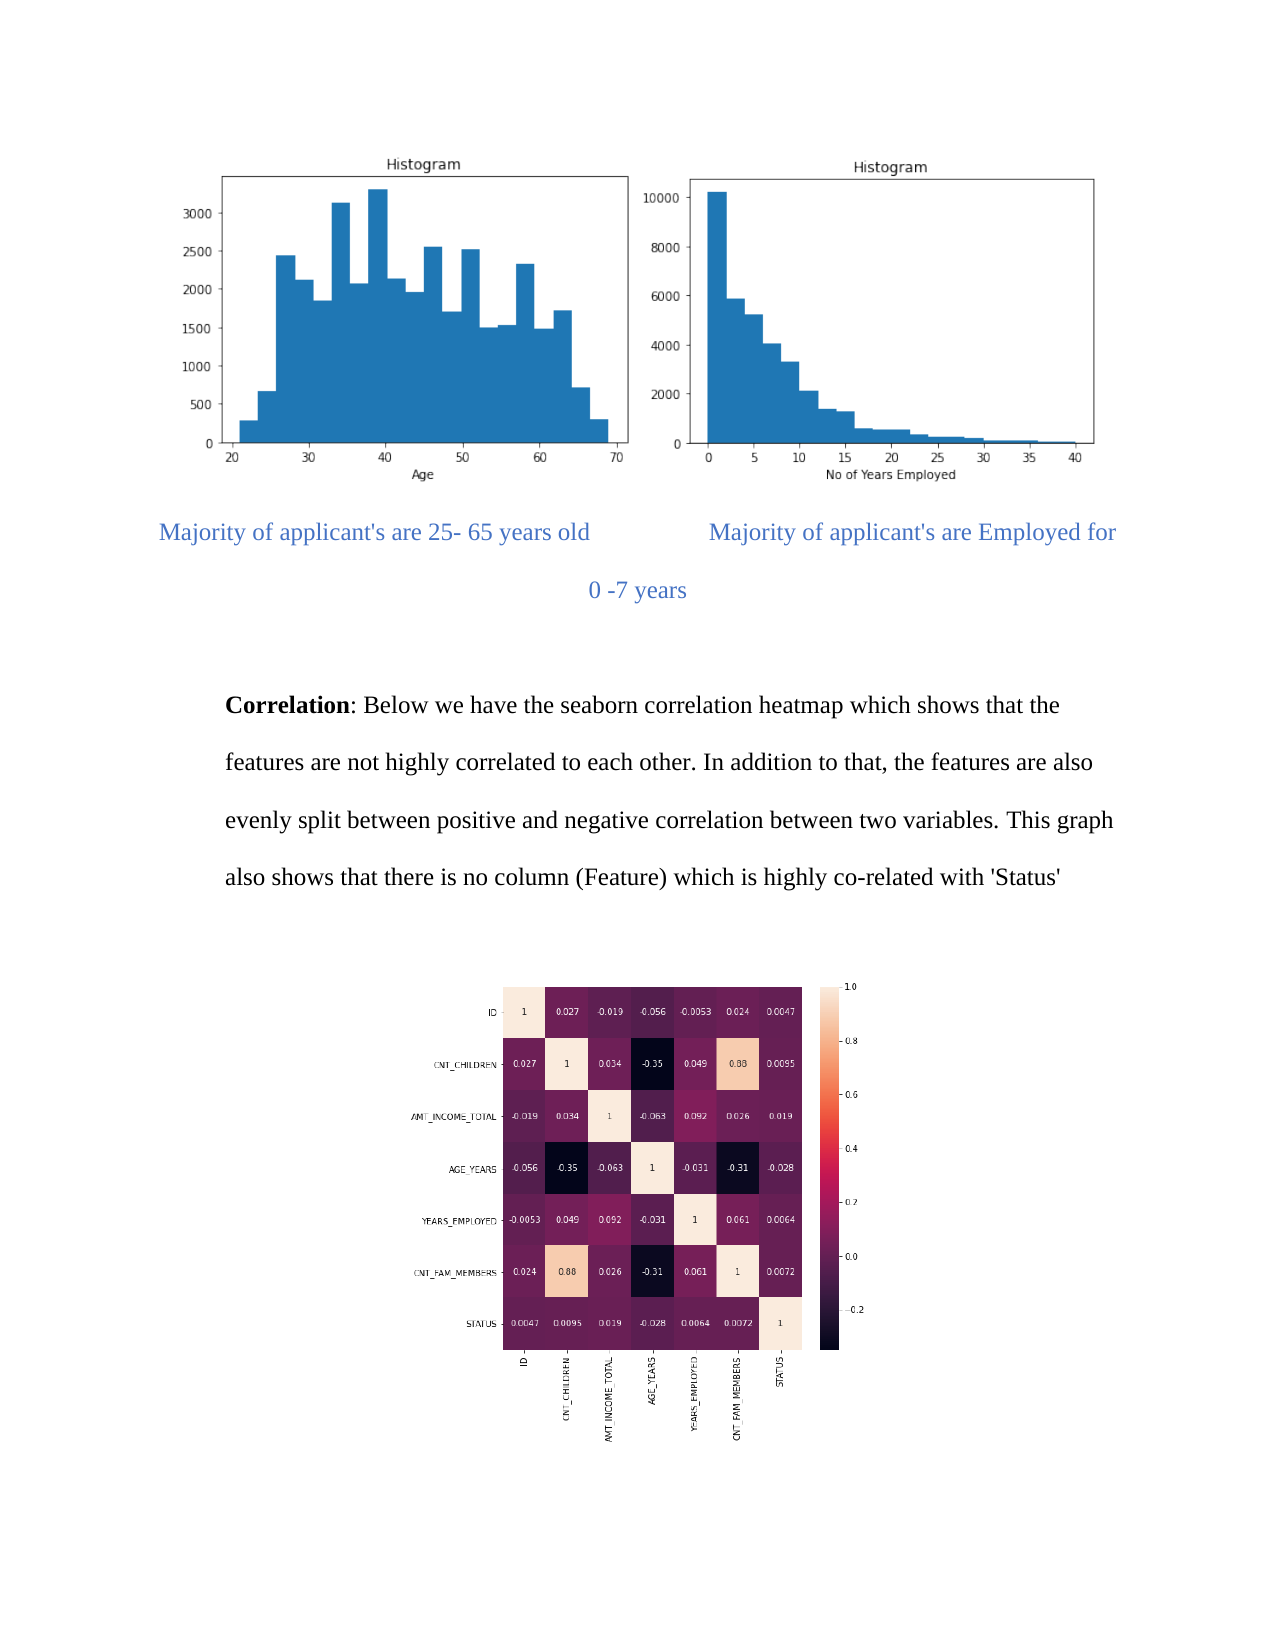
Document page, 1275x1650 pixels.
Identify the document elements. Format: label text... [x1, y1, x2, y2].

text Correlation: Below we have the seaborn correlation heatmap which shows that the features are not highly correlated to each other. In addition to that, the features are also evenly split between positive and negative correlation between two variables. This graph also shows that there is no column (Feature) which is highly co-related with 'Status' [225, 690, 1125, 891]
picture [405, 977, 870, 1447]
text Majority of applicant's are 25- 65 years old Majority of applicant's are Employed for 0 -7 years [150, 517, 1125, 603]
picture [173, 150, 1102, 489]
